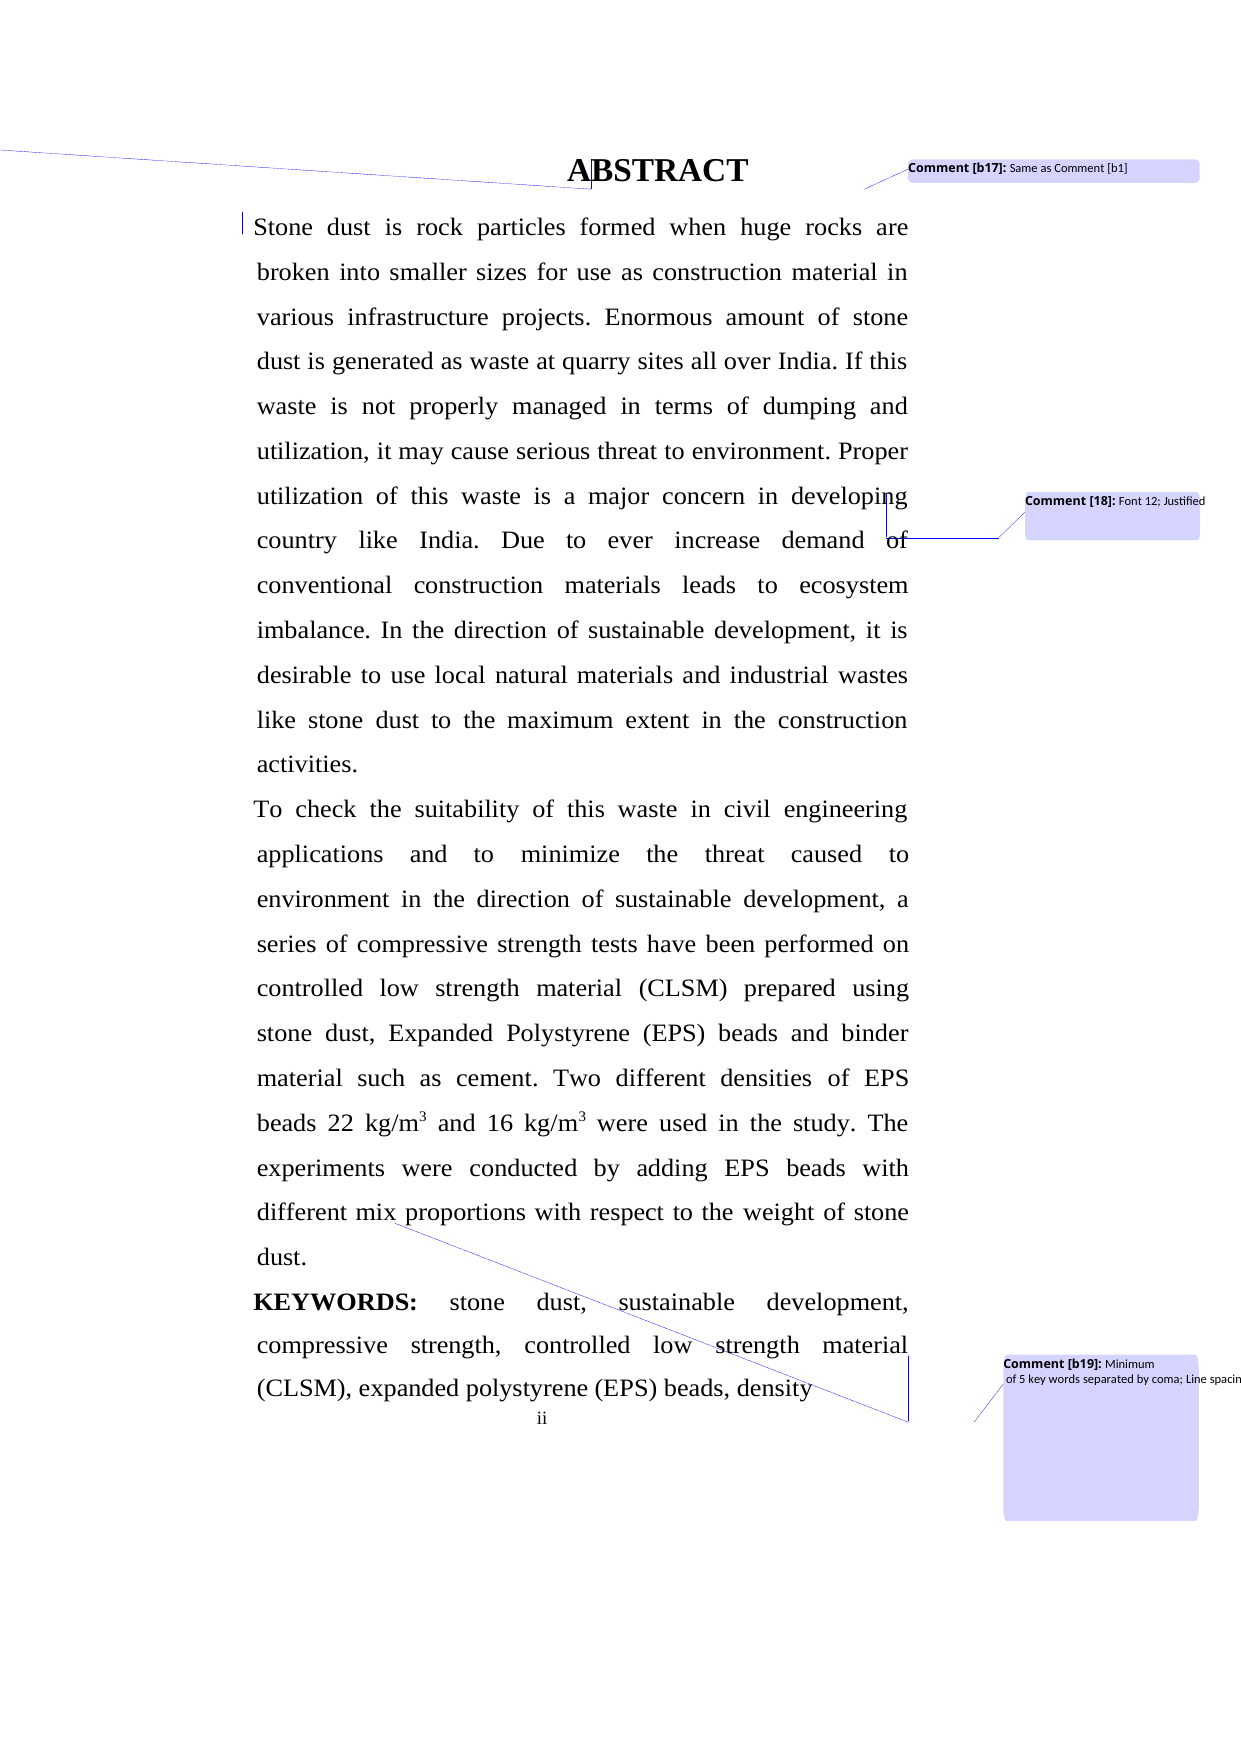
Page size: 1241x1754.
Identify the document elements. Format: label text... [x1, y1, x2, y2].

text ABSTRACT [225, 151, 1090, 189]
text Stone dust is rock particles formed when huge rocks are broken into smaller sizes for use as construction material in various infrastructure projects. Enormous amount of stone dust is generated as waste at quarry sites all over India. If this waste is not properly managed in terms of dumping and utilization, it may cause serious threat to environment. Proper utilization of this waste is a major concern in developing country like India. Due to ever increase demand of conventional construction materials leads to ecosystem imbalance. In the direction of sustainable development, it is desirable to use local natural materials and industrial wastes like stone dust to the maximum extent in the construction activities. [253, 212, 909, 778]
text To check the suitability of this waste in civil engineering applications and to minimize the threat caused to environment in the direction of sustainable development, a series of compressive strength tests have been performed on controlled low strength material (CLSM) prepared using stone dust, Expanded Polystyrene (EPS) beads and binder material such as cement. Two different densities of EPS beads 22 kg/m3 and 16 kg/m3 were used in the study. The experiments were conducted by adding EPS beads with different mix proportions with respect to the weight of stone dust. [253, 794, 909, 1271]
text KEYWORDS: stone dust, sustainable development, compressive strength, controlled low strength material (CLSM), expanded polystyrene (EPS) beads, density [253, 1287, 909, 1402]
